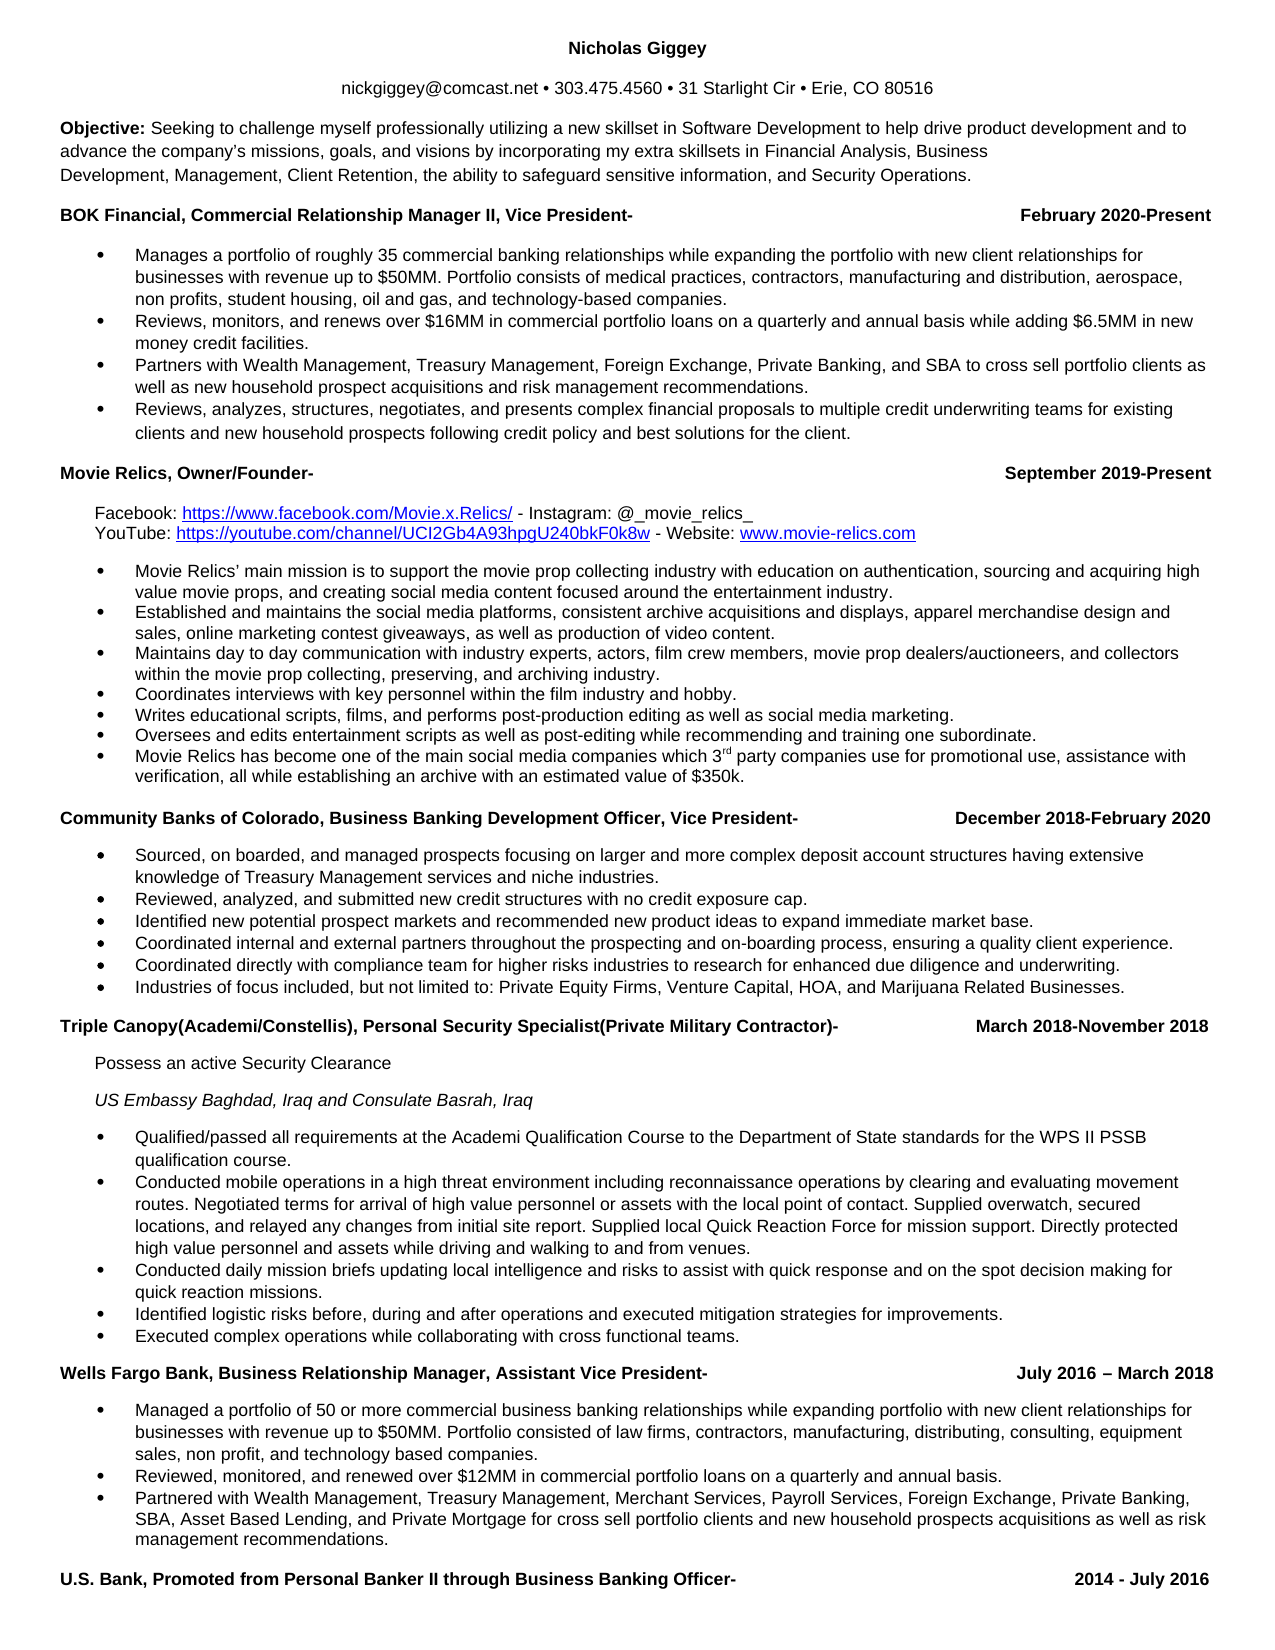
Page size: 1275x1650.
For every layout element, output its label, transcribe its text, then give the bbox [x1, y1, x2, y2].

text Nicholas Giggey [60, 37, 1215, 58]
list Managed a portfolio of 50 or more commercial business banking relationships while expanding portfolio with new client relationships for businesses with revenue up to $50MM. Portfolio consisted of law firms, contractors, manufacturing, distributing, consulting, equipment sales, non profit, and technology based companies. [97, 1400, 1215, 1464]
text Community Banks of Colorado, Business Banking Development Officer, Vice President- December 2018-February 2020 [60, 808, 1215, 828]
list Industries of focus included, but not limited to: Private Equity Firms, Venture Capital, HOA, and Marijuana Related Businesses. [97, 977, 1215, 998]
list Movie Relics has become one of the main social media companies which 3rd party companies use for promotional use, assistance with verification, all while establishing an archive with an estimated value of $350k. [97, 745, 1215, 786]
list Reviewed, monitored, and renewed over $12MM in commercial portfolio loans on a quarterly and annual basis. [97, 1466, 1215, 1486]
text Wells Fargo Bank, Business Relationship Manager, Assistant Vice President- July 2016 – March 2018 [60, 1363, 1215, 1383]
text U.S. Bank, Promoted from Personal Banker II through Business Banking Officer- 2014 - July 2016 [60, 1568, 1215, 1589]
list Conducted mobile operations in a high threat environment including reconnaissance operations by clearing and evaluating movement routes. Negotiated terms for arrival of high value personnel or assets with the local point of contact. Supplied overwatch, secured locations, and relayed any changes from initial site report. Supplied local Quick Reaction Force for mission support. Directly protected high value personnel and assets while driving and walking to and from venues. [97, 1171, 1215, 1258]
text YouTube: https://youtube.com/channel/UCI2Gb4A93hpgU240bkF0k8w - Website: www.movie-relics.com [60, 523, 1215, 543]
text Possess an active Security Clearance [60, 1053, 1215, 1073]
list Partnered with Wealth Management, Treasury Management, Merchant Services, Payroll Services, Foreign Exchange, Private Banking, SBA, Asset Based Lending, and Private Mortgage for cross sell portfolio clients and new household prospects acquisitions as well as risk management recommendations. [97, 1488, 1215, 1549]
text Objective: Seeking to challenge myself professionally utilizing a new skillset in Software Development to help drive product development and to advance the company’s missions, goals, and visions by incorporating my extra skillsets in Financial Analysis, Business Development, Management, Client Retention, the ability to safeguard sensitive information, and Security Operations. [60, 118, 1215, 185]
list Coordinated internal and external partners throughout the prospecting and on-boarding process, ensuring a quality client experience. [97, 933, 1215, 954]
text Movie Relics, Owner/Founder- September 2019-Present [60, 463, 1215, 483]
text Triple Canopy(Academi/Constellis), Personal Security Specialist(Private Military Contractor)- March 2018-November 2018 [60, 1016, 1215, 1036]
list Oversees and edits entertainment scripts as well as post-editing while recommending and training one subordinate. [97, 725, 1215, 745]
text BOK Financial, Commercial Relationship Manager II, Vice President- February 2020-Present [60, 205, 1215, 225]
list Established and maintains the social media platforms, consistent archive acquisitions and displays, apparel merchandise design and sales, online marketing contest giveaways, as well as production of video content. [97, 602, 1215, 643]
list Qualified/passed all requirements at the Academi Qualification Course to the Department of State standards for the WPS II PSSB qualification course. [97, 1127, 1215, 1170]
list Writes educational scripts, films, and performs post-production editing as well as social media marketing. [97, 704, 1215, 725]
list Executed complex operations while collaborating with cross functional teams. [97, 1326, 1215, 1346]
list Coordinated directly with compliance team for higher risks industries to research for enhanced due diligence and underwriting. [97, 955, 1215, 976]
list Identified new potential prospect markets and recommended new product ideas to expand immediate market base. [97, 911, 1215, 932]
text nickgiggey@comcast.net • 303.475.4560 • 31 Starlight Cir • Erie, CO 80516 [60, 78, 1215, 98]
list Partners with Wealth Management, Treasury Management, Foreign Exchange, Private Banking, and SBA to cross sell portfolio clients as well as new household prospect acquisitions and risk management recommendations. [97, 355, 1215, 397]
list Coordinates interviews with key personnel within the film industry and hobby. [97, 684, 1215, 704]
text US Embassy Baghdad, Iraq and Consulate Basrah, Iraq [60, 1090, 1215, 1111]
list Manages a portfolio of roughly 35 commercial banking relationships while expanding the portfolio with new client relationships for businesses with revenue up to $50MM. Portfolio consists of medical practices, contractors, manufacturing and distribution, aerospace, non profits, student housing, oil and gas, and technology-based companies. [97, 245, 1215, 309]
list Identified logistic risks before, during and after operations and executed mitigation strategies for improvements. [97, 1303, 1215, 1324]
list Sourced, on boarded, and managed prospects focusing on larger and more complex deposit account structures having extensive knowledge of Treasury Management services and niche industries. [97, 845, 1215, 887]
list Conducted daily mission briefs updating local intelligence and risks to assist with quick response and on the spot decision making for quick reaction missions. [97, 1259, 1215, 1302]
text Facebook: https://www.facebook.com/Movie.x.Relics/ - Instagram: @_movie_relics_ [60, 503, 1215, 523]
list Maintains day to day communication with industry experts, actors, film crew members, movie prop dealers/auctioneers, and collectors within the movie prop collecting, preserving, and archiving industry. [97, 643, 1215, 684]
list Reviewed, analyzed, and submitted new credit structures with no credit exposure cap. [97, 889, 1215, 909]
list Reviews, monitors, and renews over $16MM in commercial portfolio loans on a quarterly and annual basis while adding $6.5MM in new money credit facilities. [97, 311, 1215, 353]
list Reviews, analyzes, structures, negotiates, and presents complex financial proposals to multiple credit underwriting teams for existing clients and new household prospects following credit policy and best solutions for the client. [97, 399, 1215, 443]
list Movie Relics’ main mission is to support the movie prop collecting industry with education on authentication, sourcing and acquiring high value movie props, and creating social media content focused around the entertainment industry. [97, 561, 1215, 602]
